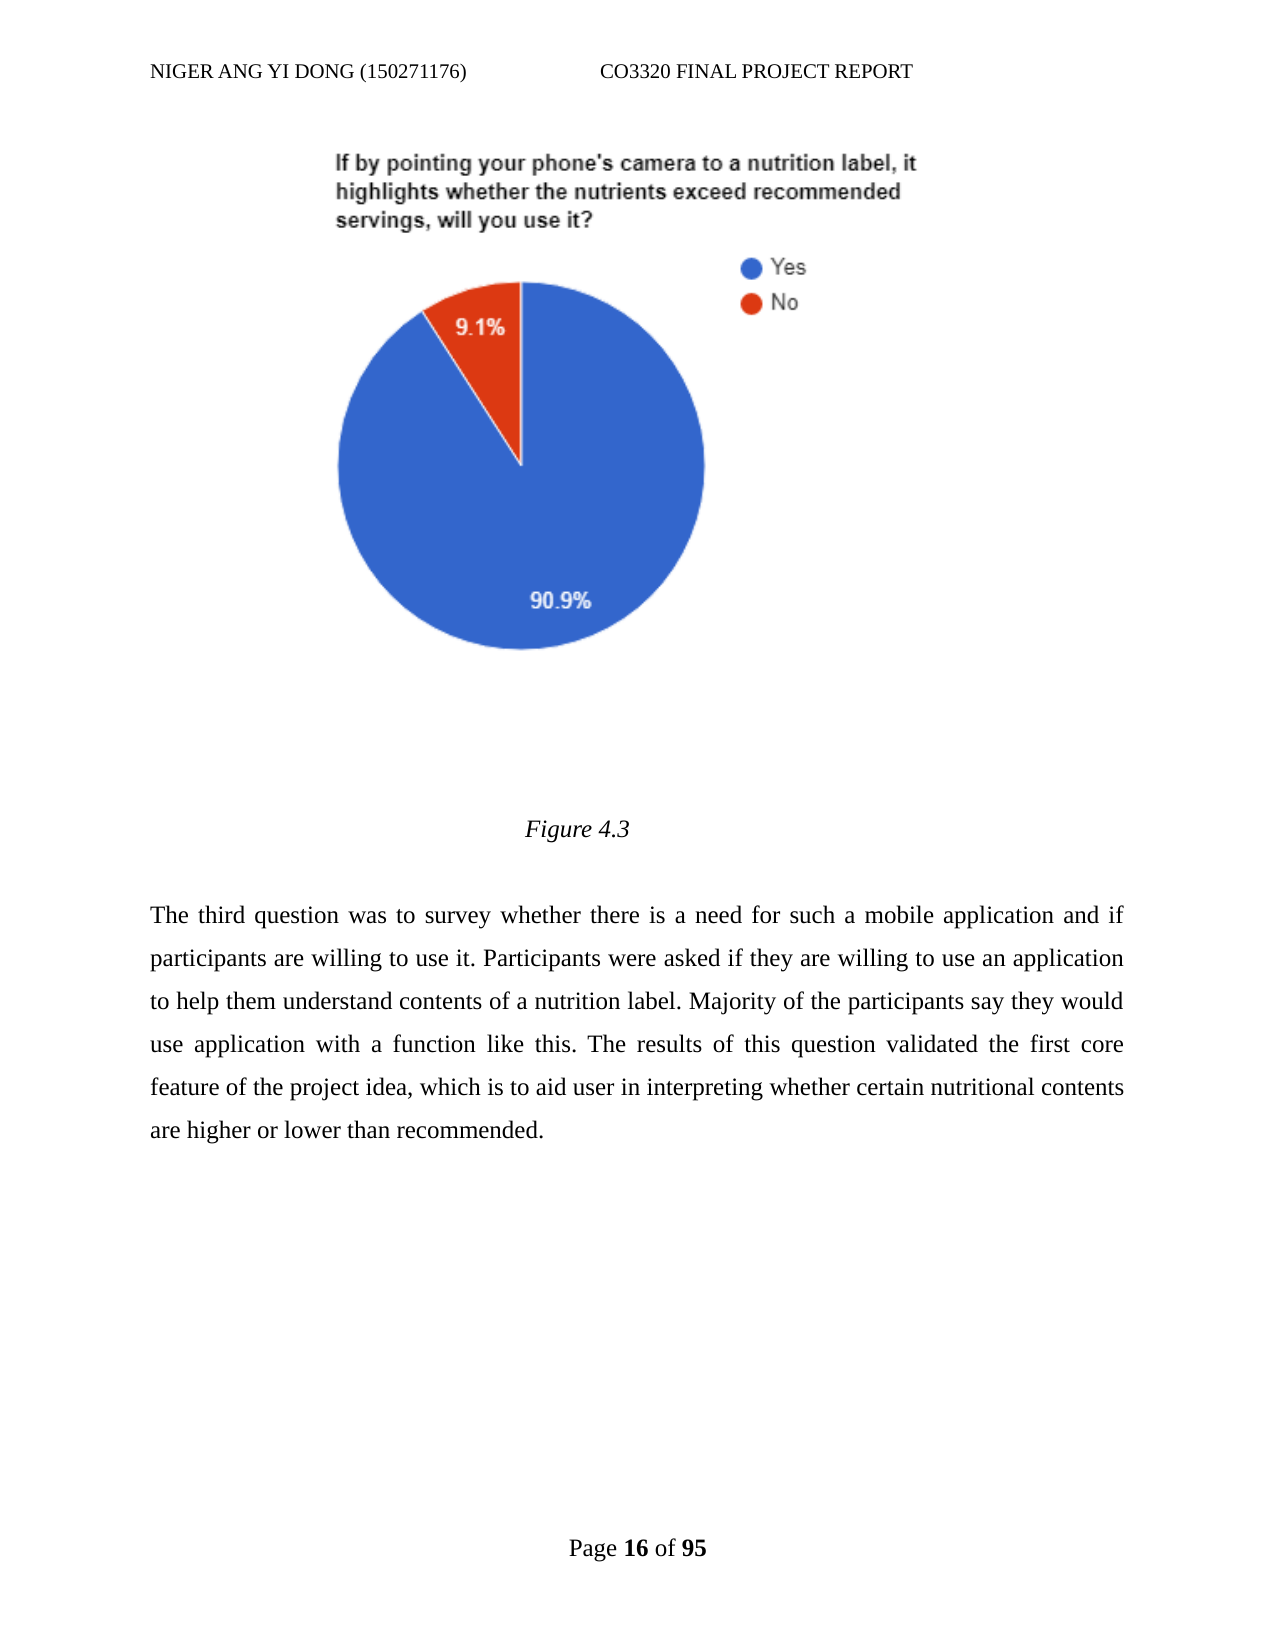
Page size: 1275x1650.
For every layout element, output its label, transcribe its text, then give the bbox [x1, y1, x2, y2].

picture [150, 130, 1121, 800]
text The third question was to survey whether there is a need for such a mobile application and if participants are willing to use it. Participants were asked if they are willing to use an application to help them understand contents of a nutrition label. Majority of the participants say they would use application with a function like this. The results of this question validated the first core feature of the project idea, which is to aid user in interpreting whether certain nutritional contents are higher or lower than recommended. [150, 900, 1125, 1144]
text Figure 4.3 [450, 814, 1125, 842]
